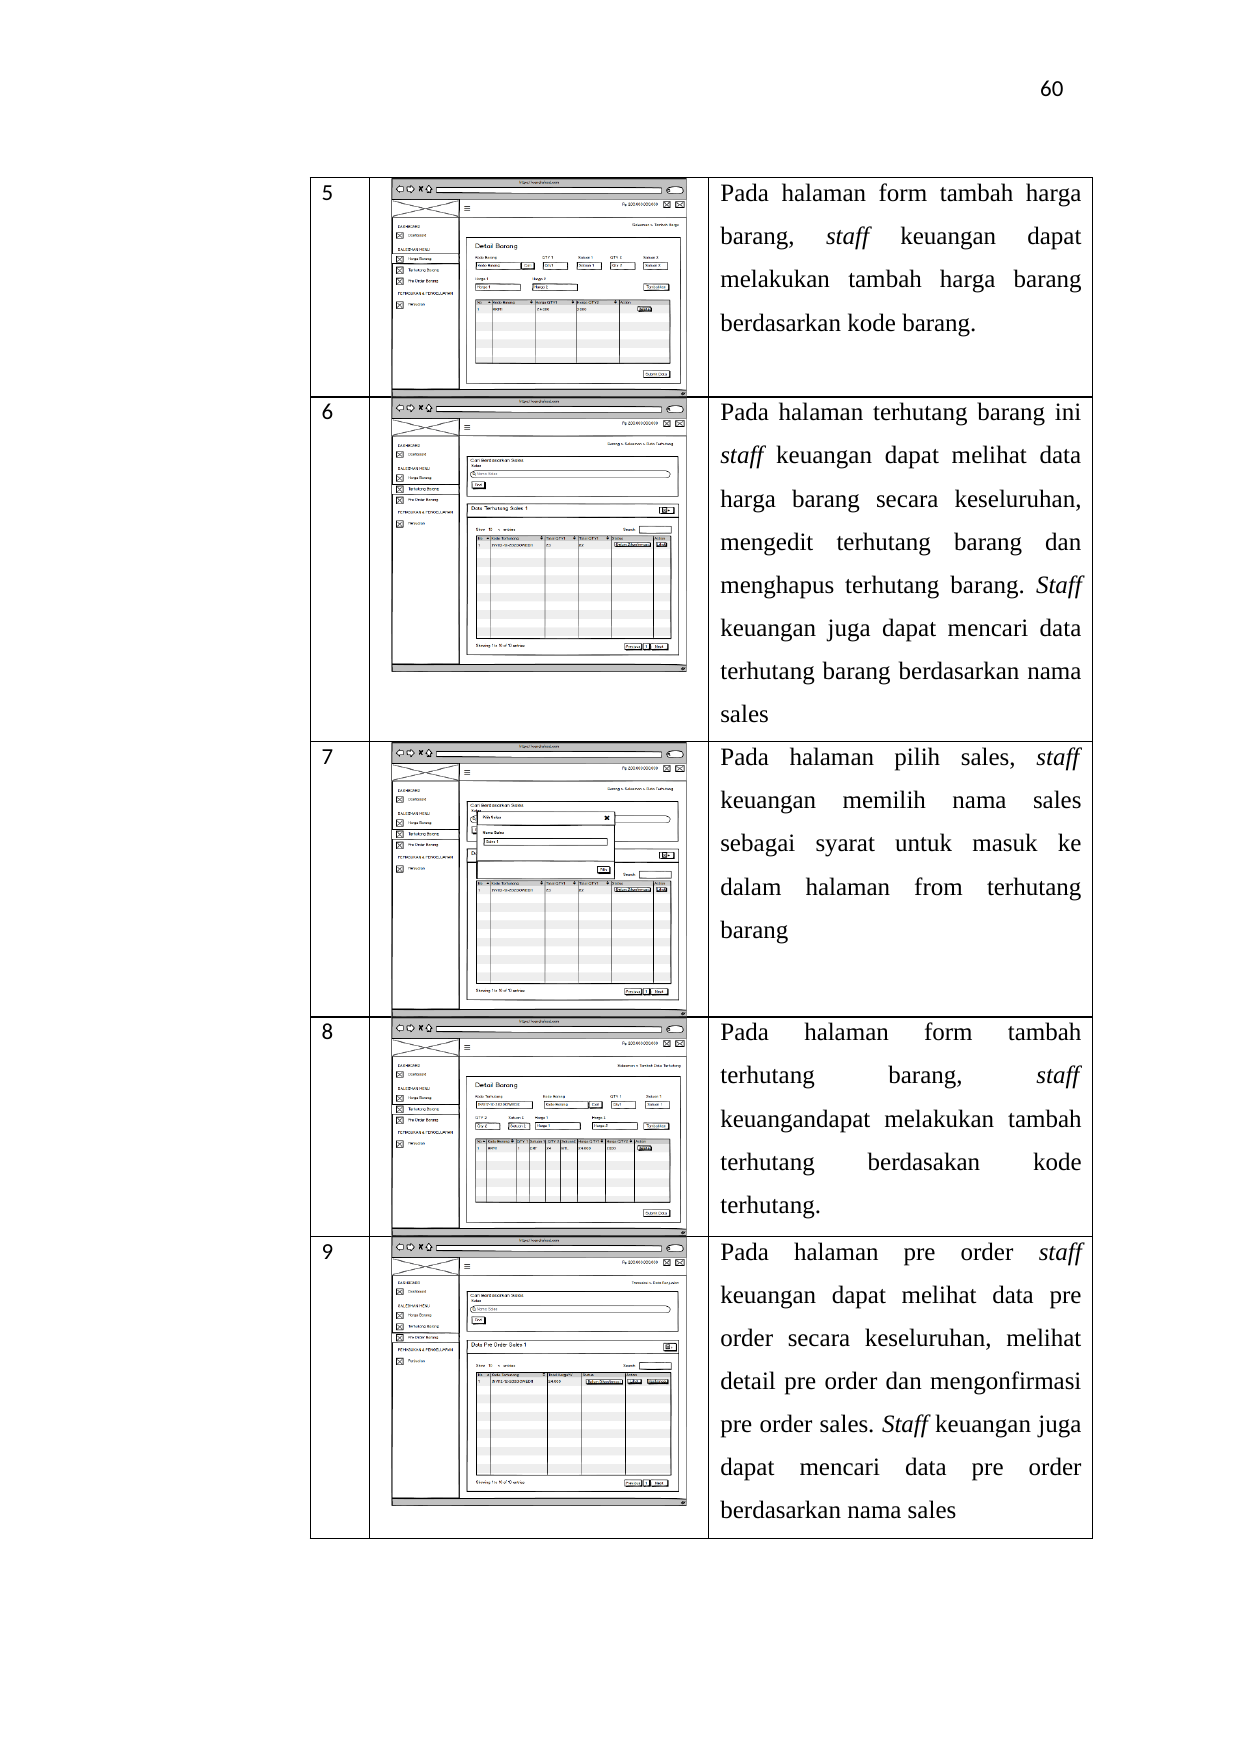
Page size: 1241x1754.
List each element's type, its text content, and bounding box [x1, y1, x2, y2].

table_cell [687, 742, 708, 1016]
picture [391, 742, 687, 1506]
table_cell Pada halaman form tambah harga barang, staff keuangan dapat melakukan tambah harga barang berdasarkan kode barang. [709, 178, 1092, 396]
table_cell Pada halaman pilih sales, staff keuangan memilih nama sales sebagai syarat untuk masuk ke dalam halaman from terhutang barang [709, 742, 1092, 1016]
table_cell 9 [311, 1237, 369, 1537]
picture [391, 178, 687, 672]
table_cell Pada halaman terhutang barang ini staff keuangan dapat melihat data harga barang secara keseluruhan, mengedit terhutang barang dan menghapus terhutang barang. Staff keuangan juga dapat mencari data terhutang barang berdasarkan nama sales [709, 398, 1092, 741]
table_cell 7 [311, 742, 369, 1016]
table_cell [370, 742, 391, 1016]
table_cell 5 [311, 178, 369, 396]
table_cell [370, 1018, 391, 1236]
table_cell [370, 178, 391, 396]
table_cell [370, 398, 708, 741]
table_cell Pada halaman pre order staff keuangan dapat melihat data pre order secara keseluruhan, melihat detail pre order dan mengonfirmasi pre order sales. Staff keuangan juga dapat mencari data pre order berdasarkan nama sales [709, 1237, 1092, 1537]
table_cell [687, 178, 708, 396]
table_cell [687, 1018, 708, 1236]
table_cell [370, 1237, 708, 1537]
table_cell 8 [311, 1018, 369, 1236]
table_cell Pada halaman form tambah terhutang barang, staff keuangandapat melakukan tambah terhutang berdasakan kode terhutang. [709, 1018, 1092, 1236]
table_cell 6 [311, 398, 369, 741]
